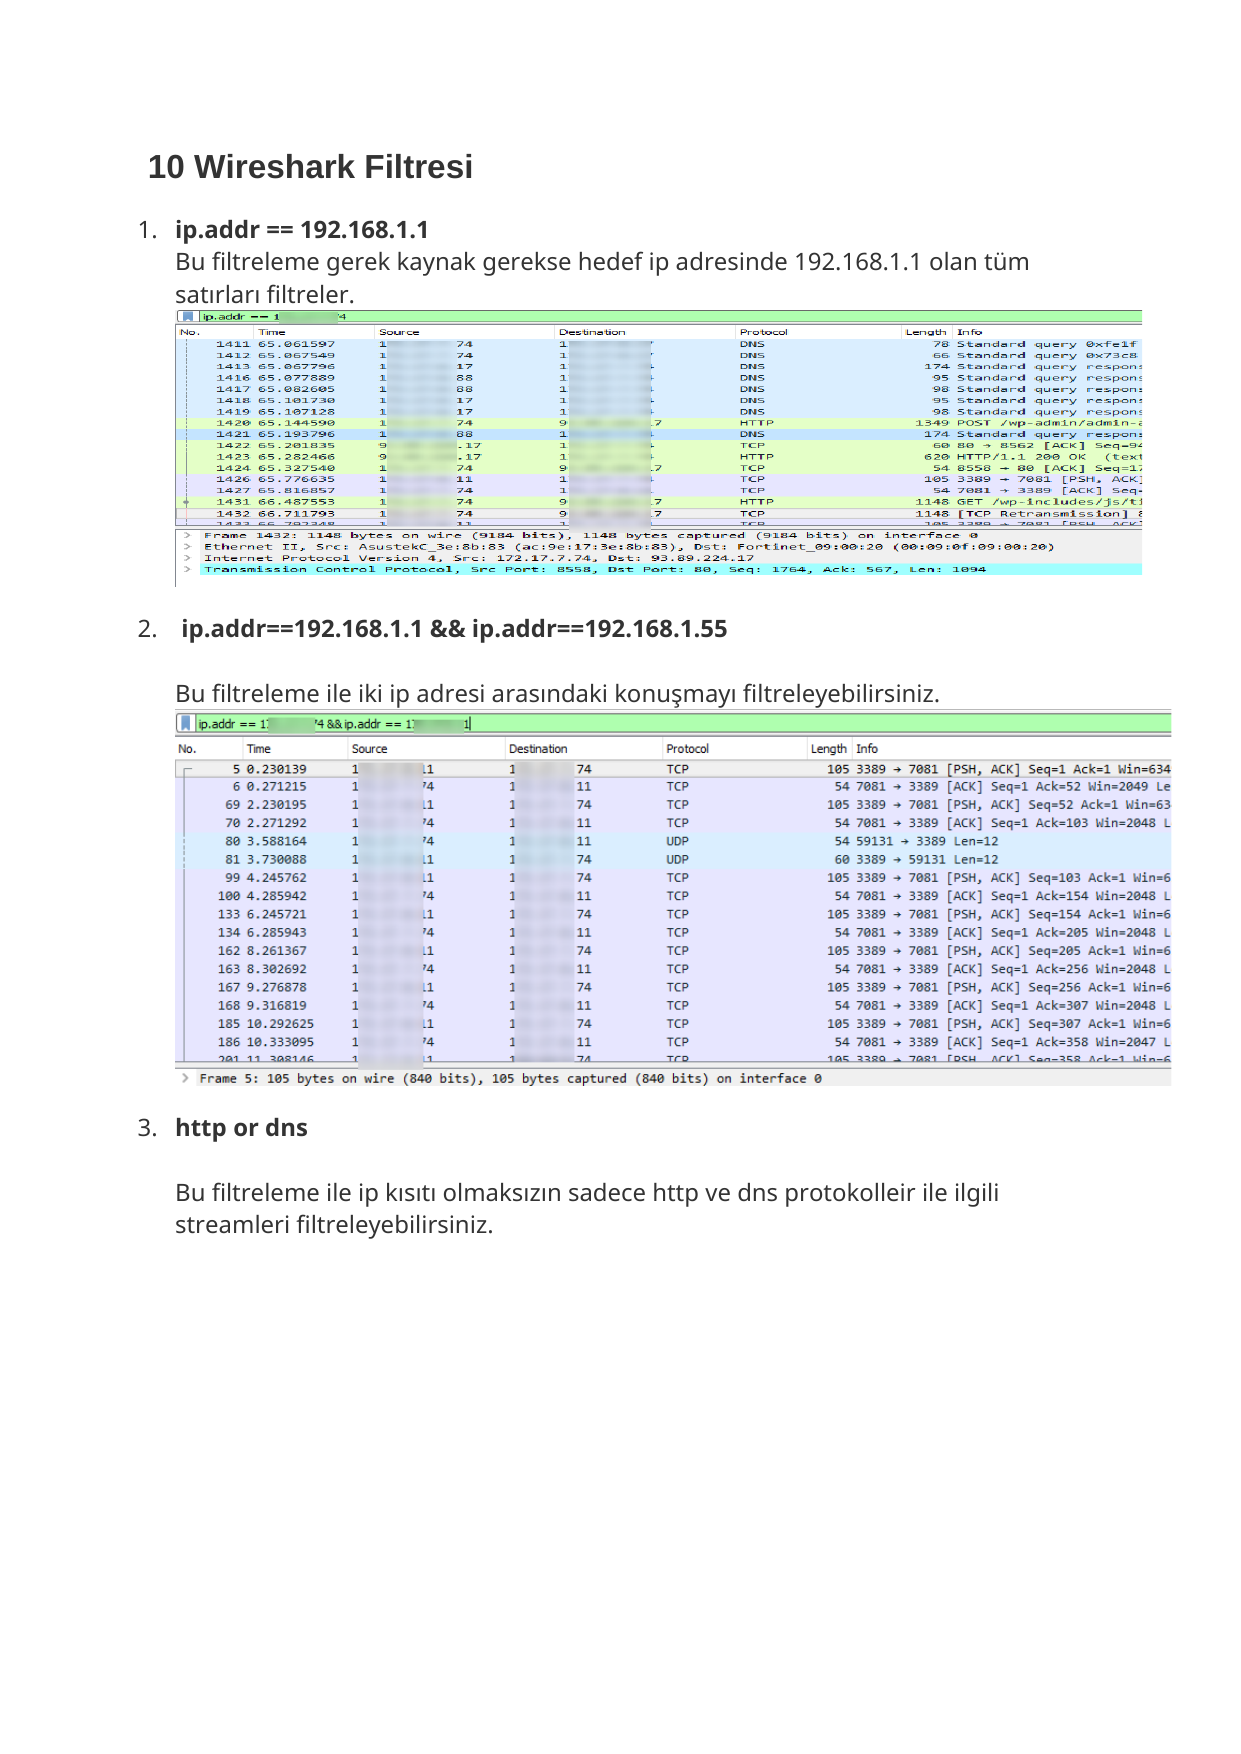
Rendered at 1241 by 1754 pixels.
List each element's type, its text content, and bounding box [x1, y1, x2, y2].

picture [175, 709, 1172, 1086]
text 10 Wireshark Filtresi [148, 148, 1093, 186]
list ip.addr == 192.168.1.1 [137, 213, 1093, 245]
list ip.addr==192.168.1.1 && ip.addr==192.168.1.55 Bu filtreleme ile iki ip adresi arasındaki konuşmayı filtreleyebilirsiniz. [137, 612, 1093, 709]
text Bu filtreleme gerek kaynak gerekse hedef ip adresinde 192.168.1.1 olan tüm satırları filtreler. [175, 245, 1093, 310]
picture [175, 310, 1143, 587]
list http or dns Bu filtreleme ile ip kısıtı olmaksızın sadece http ve dns protokolleir ile ilgili streamleri filtreleyebilirsiniz. [137, 1111, 1093, 1241]
